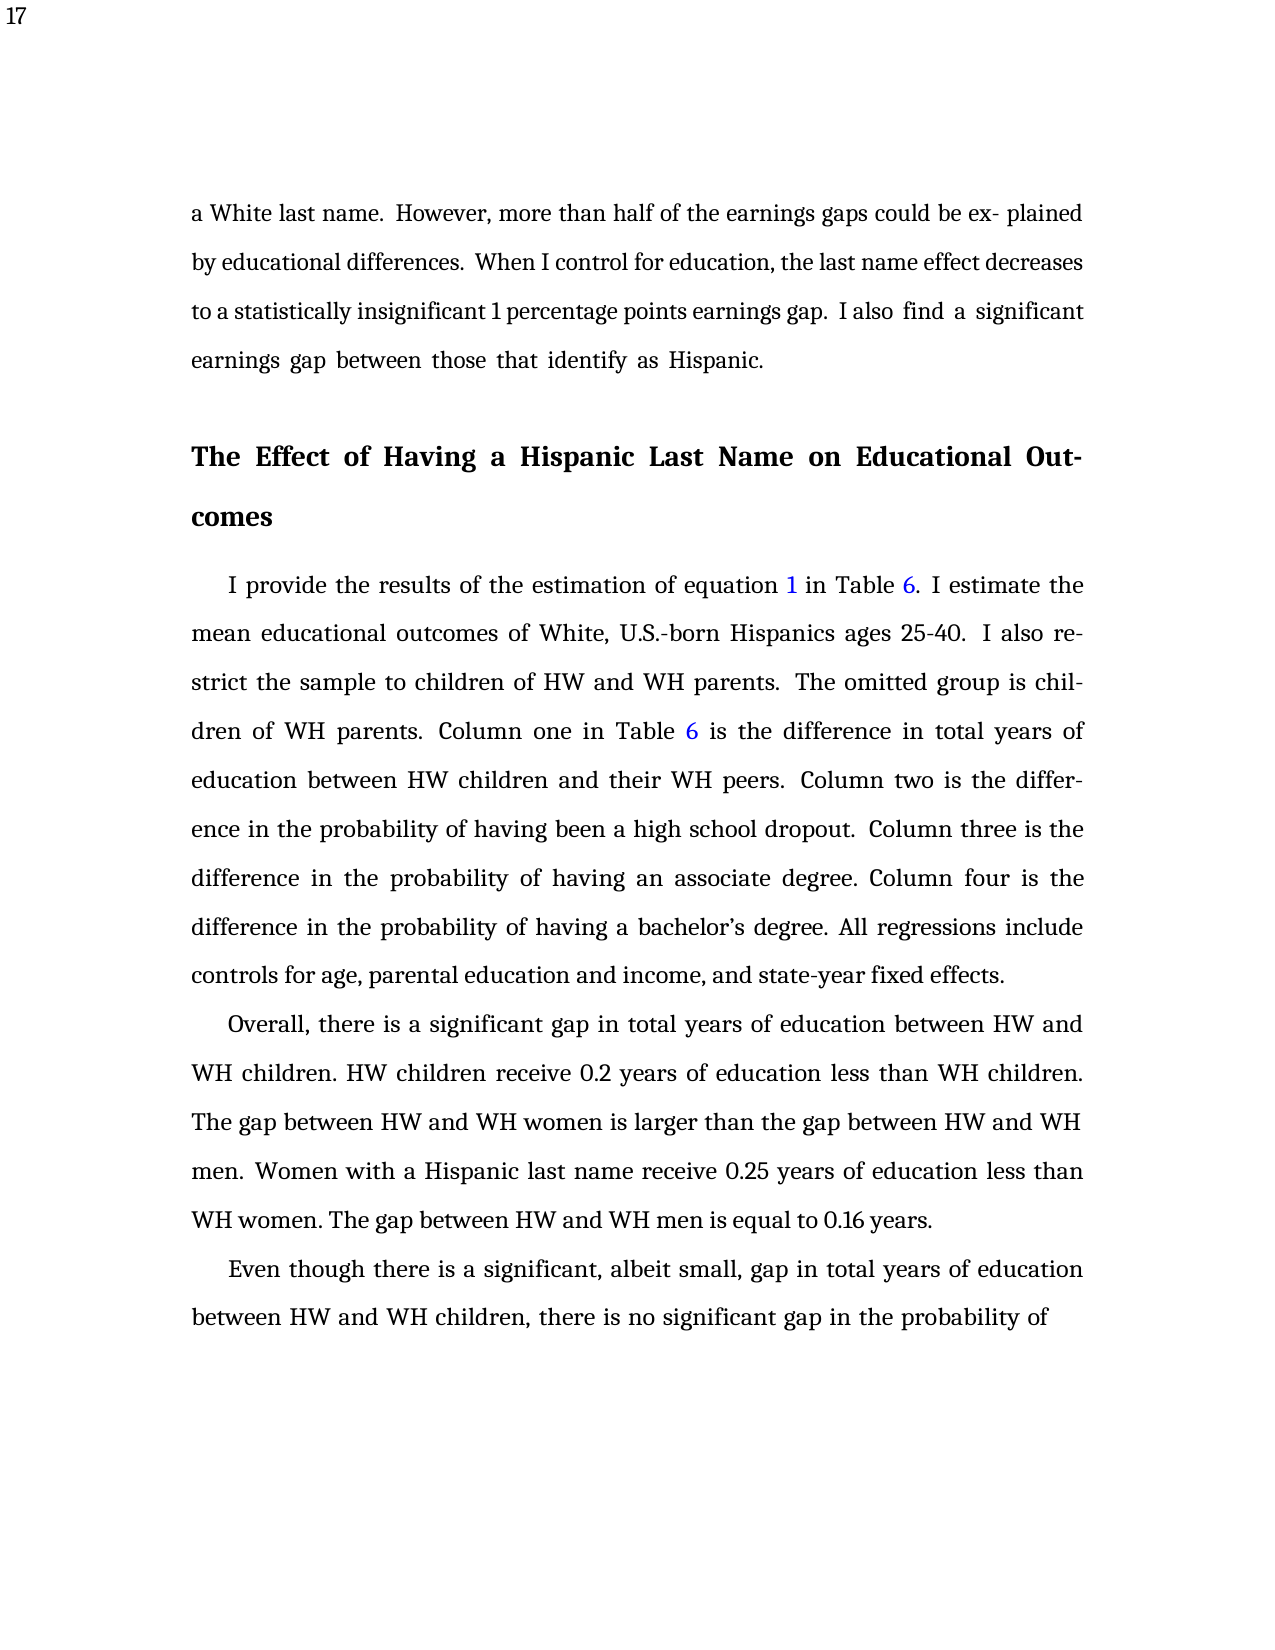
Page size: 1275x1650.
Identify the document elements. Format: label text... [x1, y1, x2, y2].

text a White last name. However, more than half of the earnings gaps could be ex- plained by educational differences. When I control for education, the last name effect decreases to a statistically insignificant 1 percentage points earnings gap. I also find a significant earnings gap between those that identify as Hispanic. [191, 199, 1084, 374]
text I provide the results of the estimation of equation 1 in Table 6. I estimate the mean educational outcomes of White, U.S.-born Hispanics ages 25-40. I also re- strict the sample to children of HW and WH parents. The omitted group is chil- dren of WH parents. Column one in Table 6 is the difference in total years of education between HW children and their WH peers. Column two is the differ- ence in the probability of having been a high school dropout. Column three is the difference in the probability of having an associate degree. Column four is the difference in the probability of having a bachelor’s degree. All regressions include controls for age, parental education and income, and state-year fixed effects. [191, 571, 1084, 990]
text Overall, there is a significant gap in total years of education between HW and WH children. HW children receive 0.2 years of education less than WH children. The gap between HW and WH women is larger than the gap between HW and WH men. Women with a Hispanic last name receive 0.25 years of education less than WH women. The gap between HW and WH men is equal to 0.16 years. [191, 1010, 1084, 1234]
subtitle The Effect of Having a Hispanic Last Name on Educational Out- comes [191, 440, 1084, 534]
text Even though there is a significant, albeit small, gap in total years of education between HW and WH children, there is no significant gap in the probability of [191, 1254, 1084, 1332]
